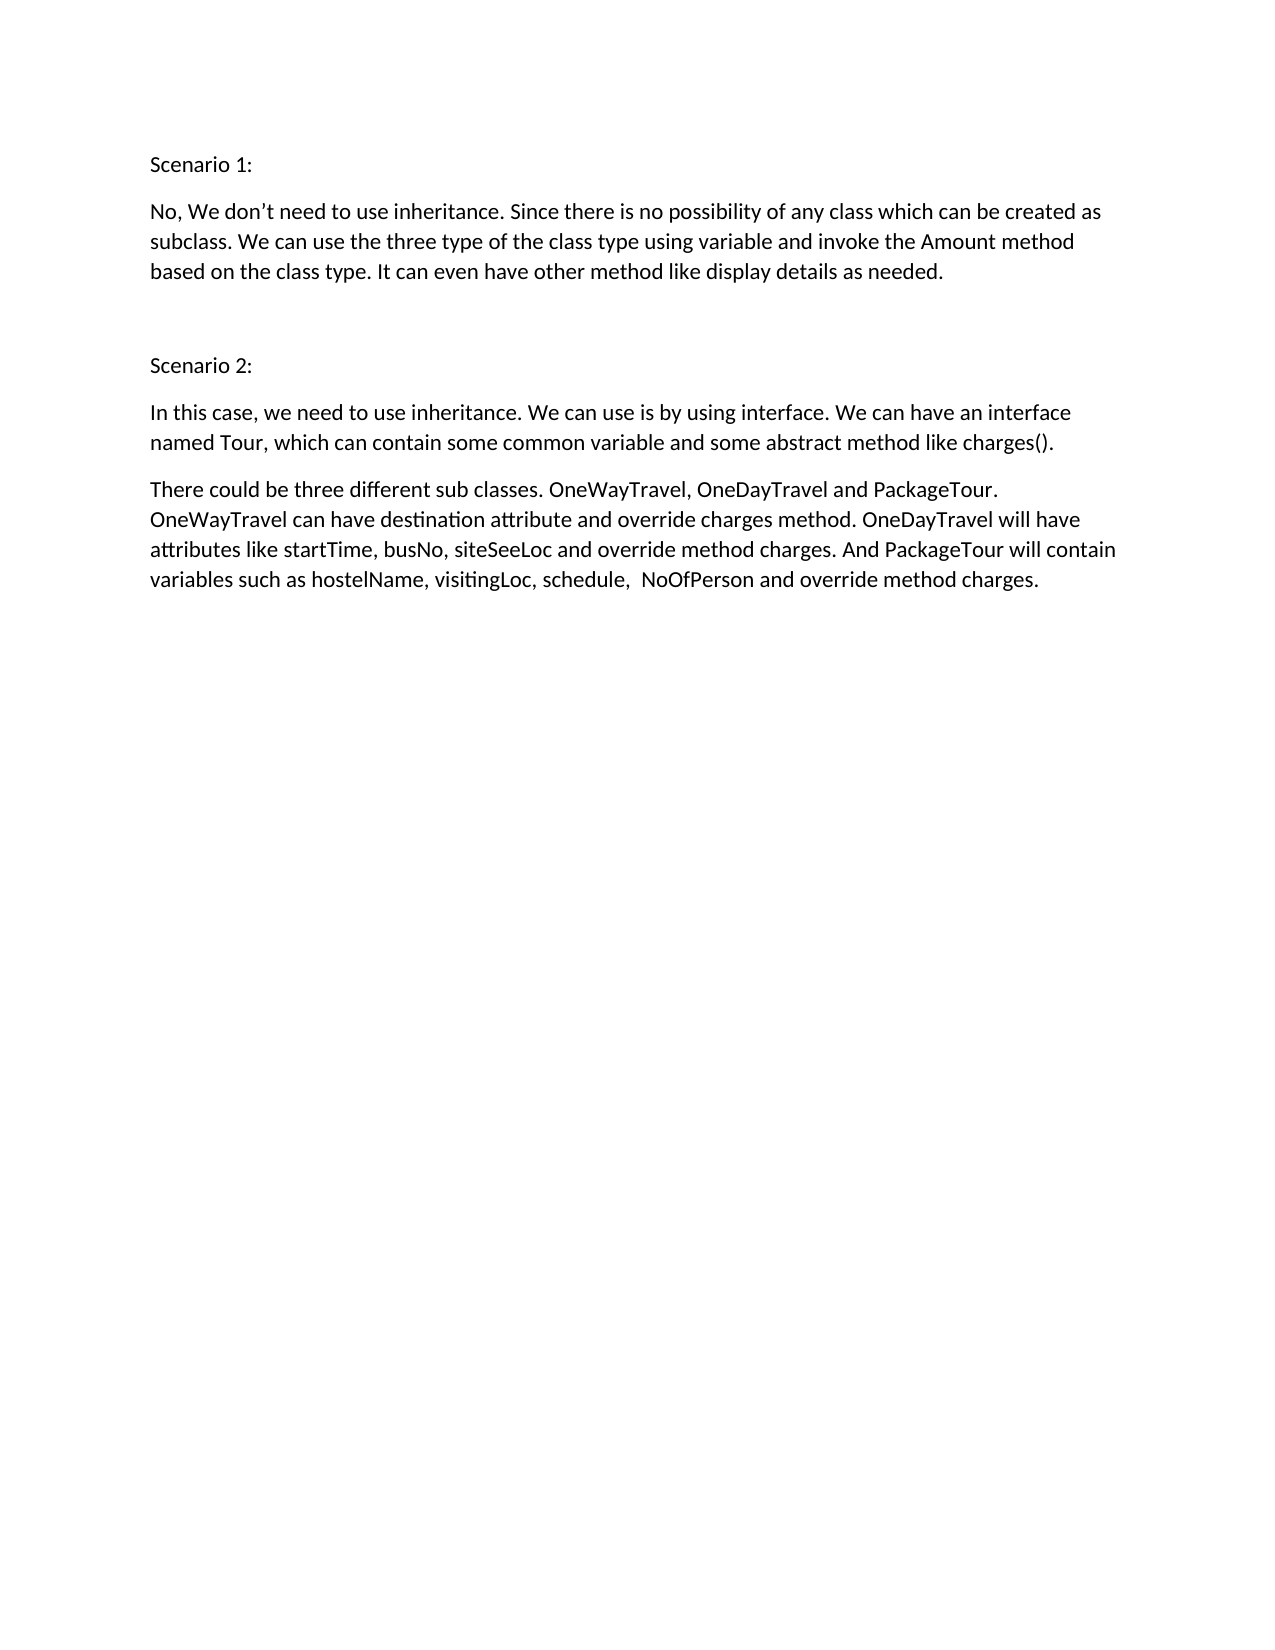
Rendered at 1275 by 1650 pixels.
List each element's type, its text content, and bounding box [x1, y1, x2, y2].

text In this case, we need to use inheritance. We can use is by using interface. We can have an interface named Tour, which can contain some common variable and some abstract method like charges(). [150, 398, 1125, 456]
text Scenario 2: [150, 351, 1125, 379]
text No, We don’t need to use inheritance. Since there is no possibility of any class which can be created as subclass. We can use the three type of the class type using variable and invoke the Amount method based on the class type. It can even have other method like display details as needed. [150, 197, 1125, 285]
text Scenario 1: [150, 150, 1125, 178]
text There could be three different sub classes. OneWayTravel, OneDayTravel and PackageTour. OneWayTravel can have destination attribute and override charges method. OneDayTravel will have attributes like startTime, busNo, siteSeeLoc and override method charges. And PackageTour will contain variables such as hostelName, visitingLoc, schedule, NoOfPerson and override method charges. [150, 475, 1125, 594]
